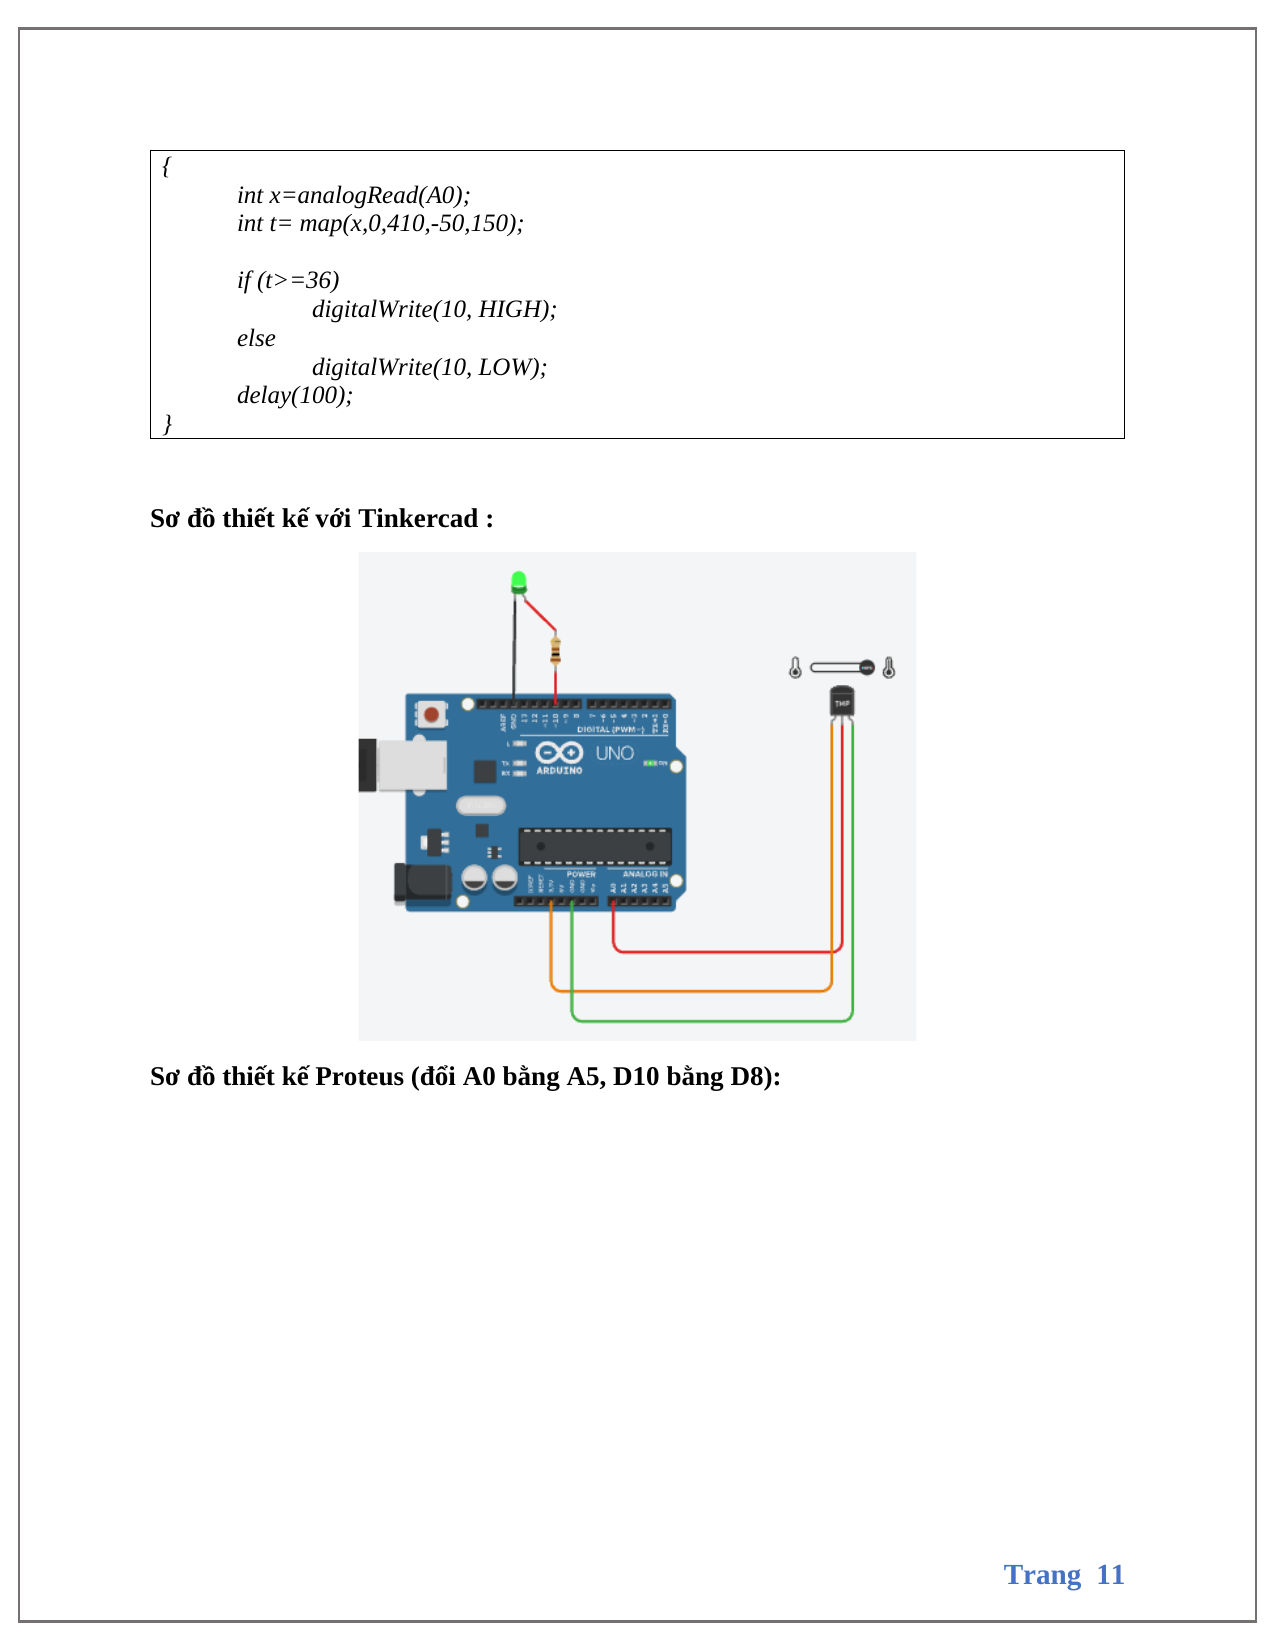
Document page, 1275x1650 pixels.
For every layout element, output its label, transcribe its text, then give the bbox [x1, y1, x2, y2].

text Sơ đồ thiết kế Proteus (đổi A0 bằng A5, D10 bằng D8): [150, 1060, 1125, 1091]
text Sơ đồ thiết kế với Tinkercad : [150, 502, 1125, 533]
picture [358, 552, 917, 1041]
